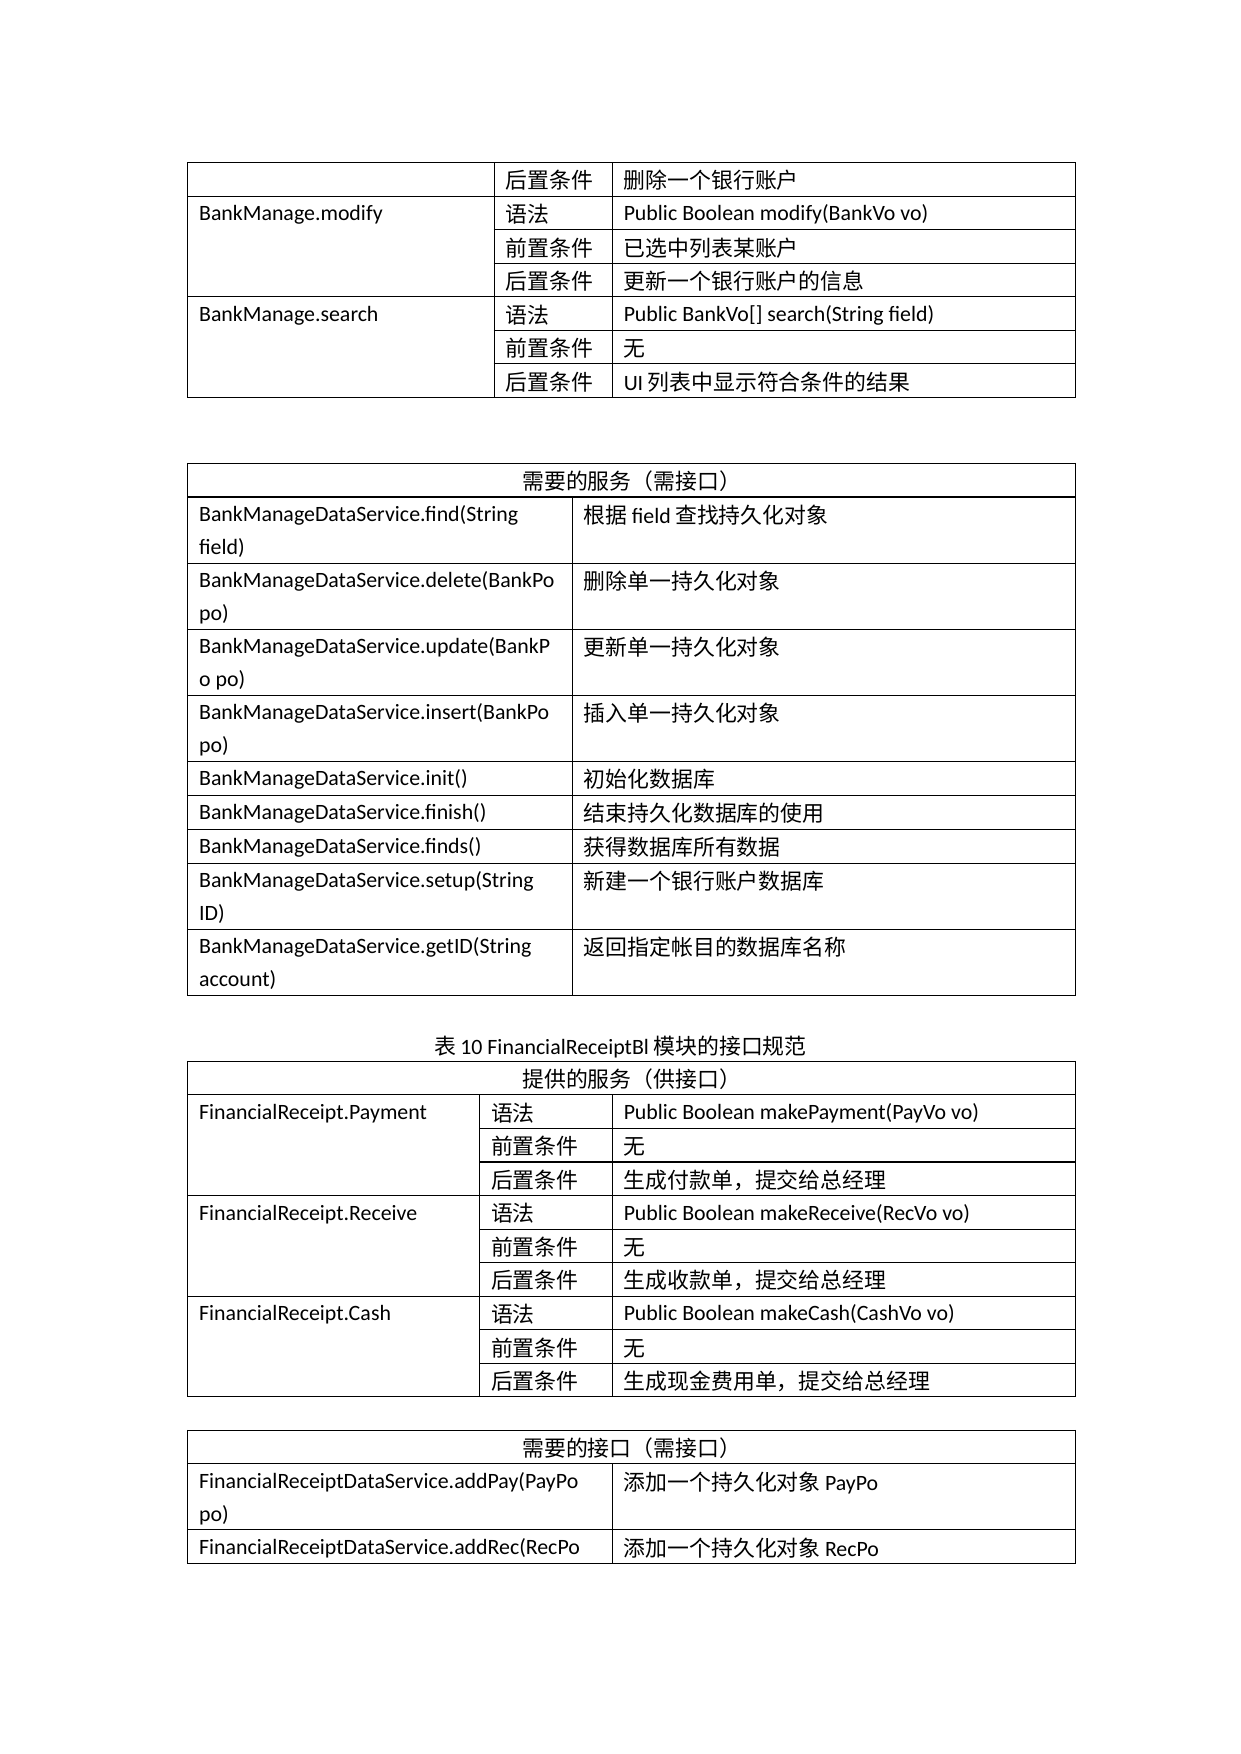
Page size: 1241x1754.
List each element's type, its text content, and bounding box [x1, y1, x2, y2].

table_cell UI列表中显示符合条件的结果 [613, 364, 1075, 397]
table_header 提供的服务（供接口） [188, 1062, 1075, 1094]
table_cell BankManageDataService.delete(BankPo po) [188, 564, 572, 628]
table_cell 后置条件 [480, 1364, 612, 1396]
table_cell 更新一个银行账户的信息 [613, 264, 1075, 296]
table_cell FinancialReceipt.Receive [188, 1196, 479, 1296]
table_header 需要的接口（需接口） [188, 1431, 1075, 1463]
table_cell BankManageDataService.finish() [188, 796, 572, 829]
table_cell Public Boolean makeReceive(RecVo vo) [613, 1196, 1075, 1228]
table_cell 后置条件 [480, 1263, 612, 1296]
table_cell BankManageDataService.setup(String ID) [188, 864, 572, 929]
table_cell 语法 [495, 297, 612, 330]
table_cell 前置条件 [480, 1230, 612, 1262]
table_cell 前置条件 [495, 331, 612, 363]
table_cell 生成收款单，提交给总经理 [613, 1263, 1075, 1296]
table_cell 无 [613, 1330, 1075, 1363]
text 表10 FinancialReceiptBl模块的接口规范 [187, 1028, 1053, 1061]
table_cell 后置条件 [495, 163, 612, 196]
table_cell 无 [613, 1129, 1075, 1161]
table_cell 无 [613, 1230, 1075, 1262]
table_cell 新建一个银行账户数据库 [573, 864, 1075, 929]
table_cell 生成付款单，提交给总经理 [613, 1163, 1075, 1195]
table_cell Public Boolean makeCash(CashVo vo) [613, 1297, 1075, 1329]
table_cell FinancialReceiptDataService.addPay(PayPo po) [188, 1464, 612, 1529]
table_cell 语法 [480, 1095, 612, 1128]
table_cell 后置条件 [480, 1163, 612, 1195]
table_cell BankManage.search [188, 297, 494, 397]
table_cell BankManage.modify [188, 197, 494, 296]
table_cell FinancialReceipt.Payment [188, 1095, 479, 1195]
table_cell Public Boolean modify(BankVo vo) [613, 197, 1075, 229]
table_cell 获得数据库所有数据 [573, 830, 1075, 863]
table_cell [188, 1530, 612, 1563]
table_cell 语法 [495, 197, 612, 229]
table_cell BankManageDataService.init() [188, 762, 572, 794]
table_cell 添加一个持久化对象PayPo [613, 1464, 1075, 1529]
table_cell 前置条件 [480, 1330, 612, 1363]
table_cell 已选中列表某账户 [613, 230, 1075, 263]
table_cell 后置条件 [495, 264, 612, 296]
table_cell 返回指定帐目的数据库名称 [573, 930, 1075, 995]
table_cell 生成现金费用单，提交给总经理 [613, 1364, 1075, 1396]
table_cell 添加一个持久化对象RecPo [613, 1530, 1075, 1563]
table_cell BankManageDataService.insert(BankPo po) [188, 696, 572, 761]
table_cell 更新单一持久化对象 [573, 630, 1075, 694]
table_cell 删除单一持久化对象 [573, 564, 1075, 628]
table_cell 无 [613, 331, 1075, 363]
table_cell 语法 [480, 1297, 612, 1329]
table_cell 前置条件 [480, 1129, 612, 1161]
table_cell 初始化数据库 [573, 762, 1075, 794]
table_cell Public Boolean makePayment(PayVo vo) [613, 1095, 1075, 1128]
table_cell BankManageDataService.getID(String account) [188, 930, 572, 995]
table_cell BankManageDataService.update(BankPo po) [188, 630, 572, 694]
table_cell FinancialReceipt.Cash [188, 1297, 479, 1396]
table_cell 前置条件 [495, 230, 612, 263]
table_cell 插入单一持久化对象 [573, 696, 1075, 761]
table_cell Public BankVo[] search(String field) [613, 297, 1075, 330]
table_cell 删除一个银行账户 [613, 163, 1075, 196]
table_cell BankManageDataService.finds() [188, 830, 572, 863]
table_cell 结束持久化数据库的使用 [573, 796, 1075, 829]
table_cell BankManageDataService.find(String field) [188, 498, 572, 562]
table_cell 根据field查找持久化对象 [573, 498, 1075, 562]
table_header 需要的服务（需接口） [188, 464, 1075, 496]
table_cell 后置条件 [495, 364, 612, 397]
table_cell 语法 [480, 1196, 612, 1228]
